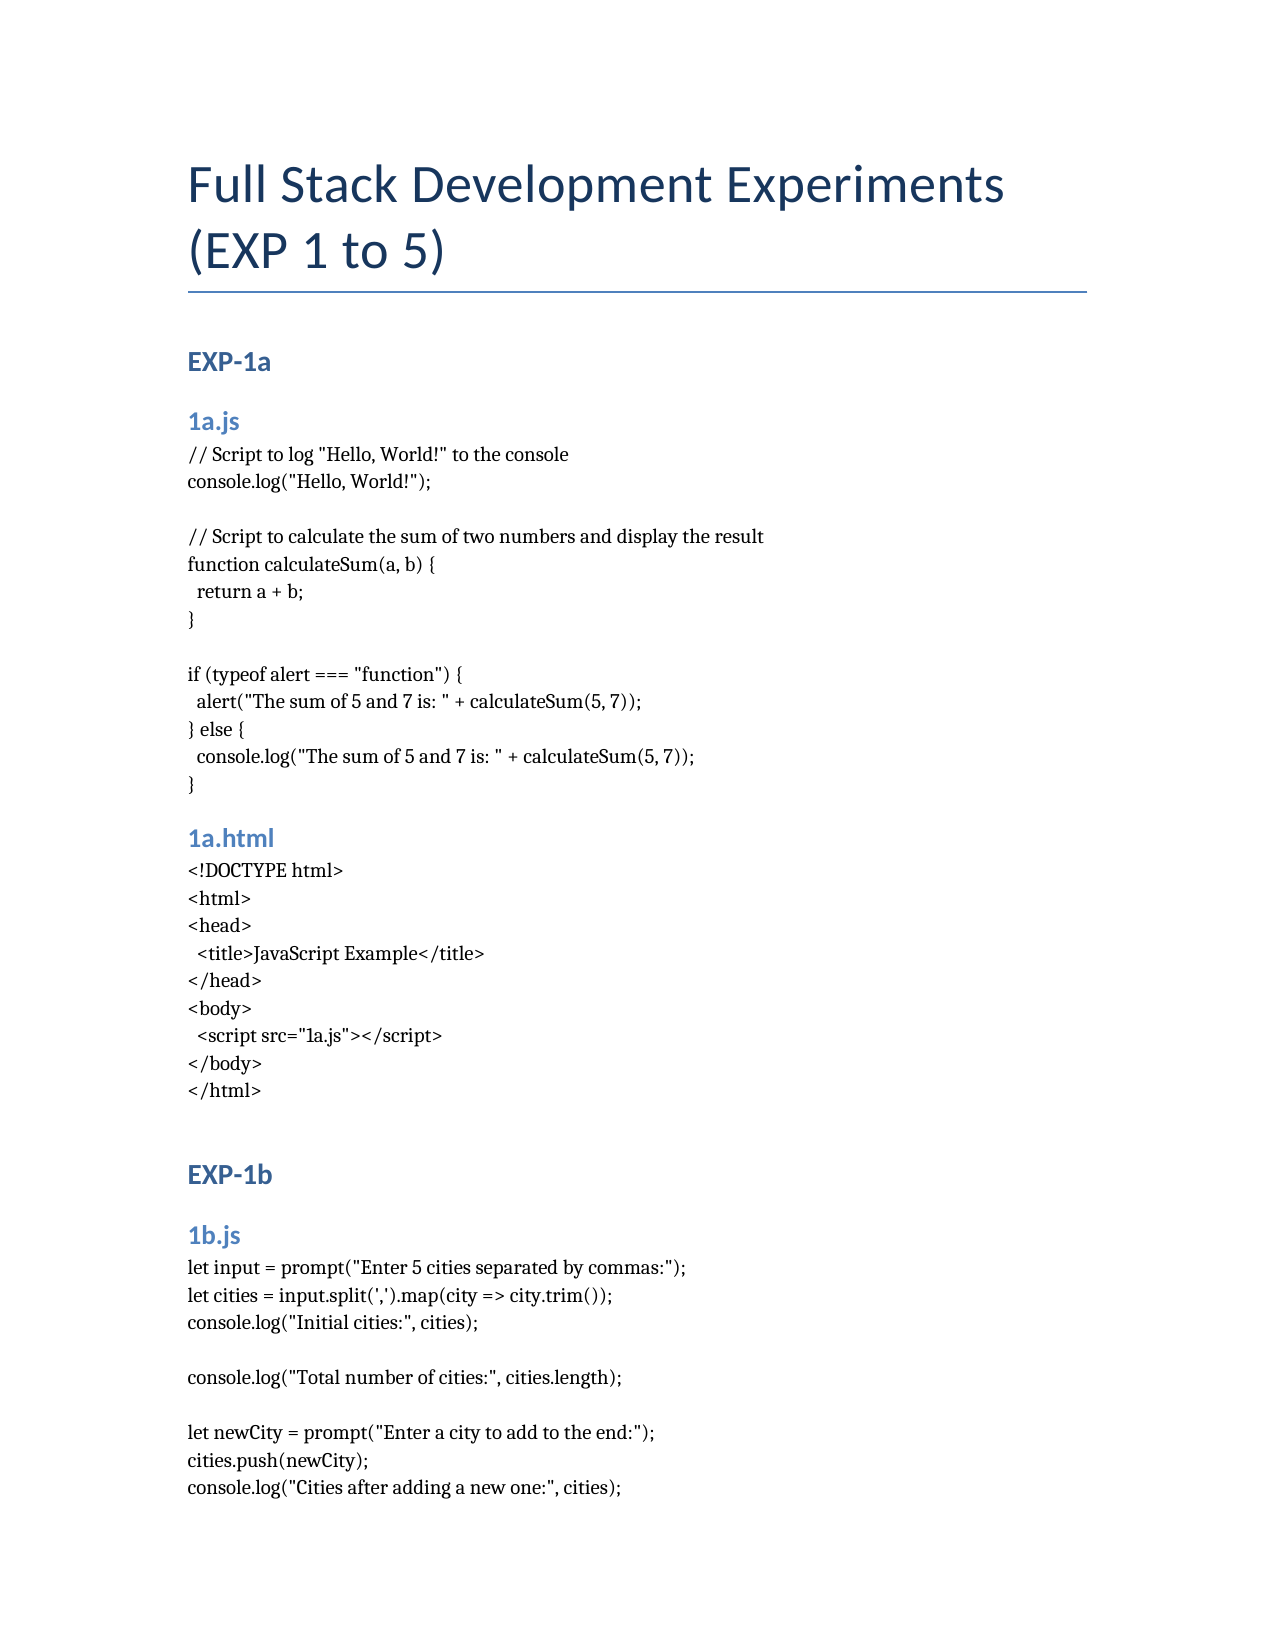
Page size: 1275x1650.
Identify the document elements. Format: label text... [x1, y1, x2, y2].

text // Script to log "Hello, World!" to the console console.log("Hello, World!"); // Script to calculate the sum of two numbers and display the result function calculateSum(a, b) { return a + b; } if (typeof alert === "function") { alert("The sum of 5 and 7 is: " + calculateSum(5, 7)); } else { console.log("The sum of 5 and 7 is: " + calculateSum(5, 7)); } [187, 442, 1087, 796]
subtitle 1a.js [187, 404, 1087, 437]
text <!DOCTYPE html> <html> <head> <title>JavaScript Example</title> </head> <body> <script src="1a.js"></script> </body> </html> [187, 859, 1087, 1103]
subtitle EXP-1b [187, 1156, 1087, 1192]
subtitle 1b.js [187, 1218, 1087, 1251]
subtitle EXP-1a [187, 343, 1087, 378]
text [187, 1256, 1087, 1500]
subtitle 1a.html [187, 821, 1087, 854]
title Full Stack Development Experiments (EXP 1 to 5) [187, 150, 1087, 293]
